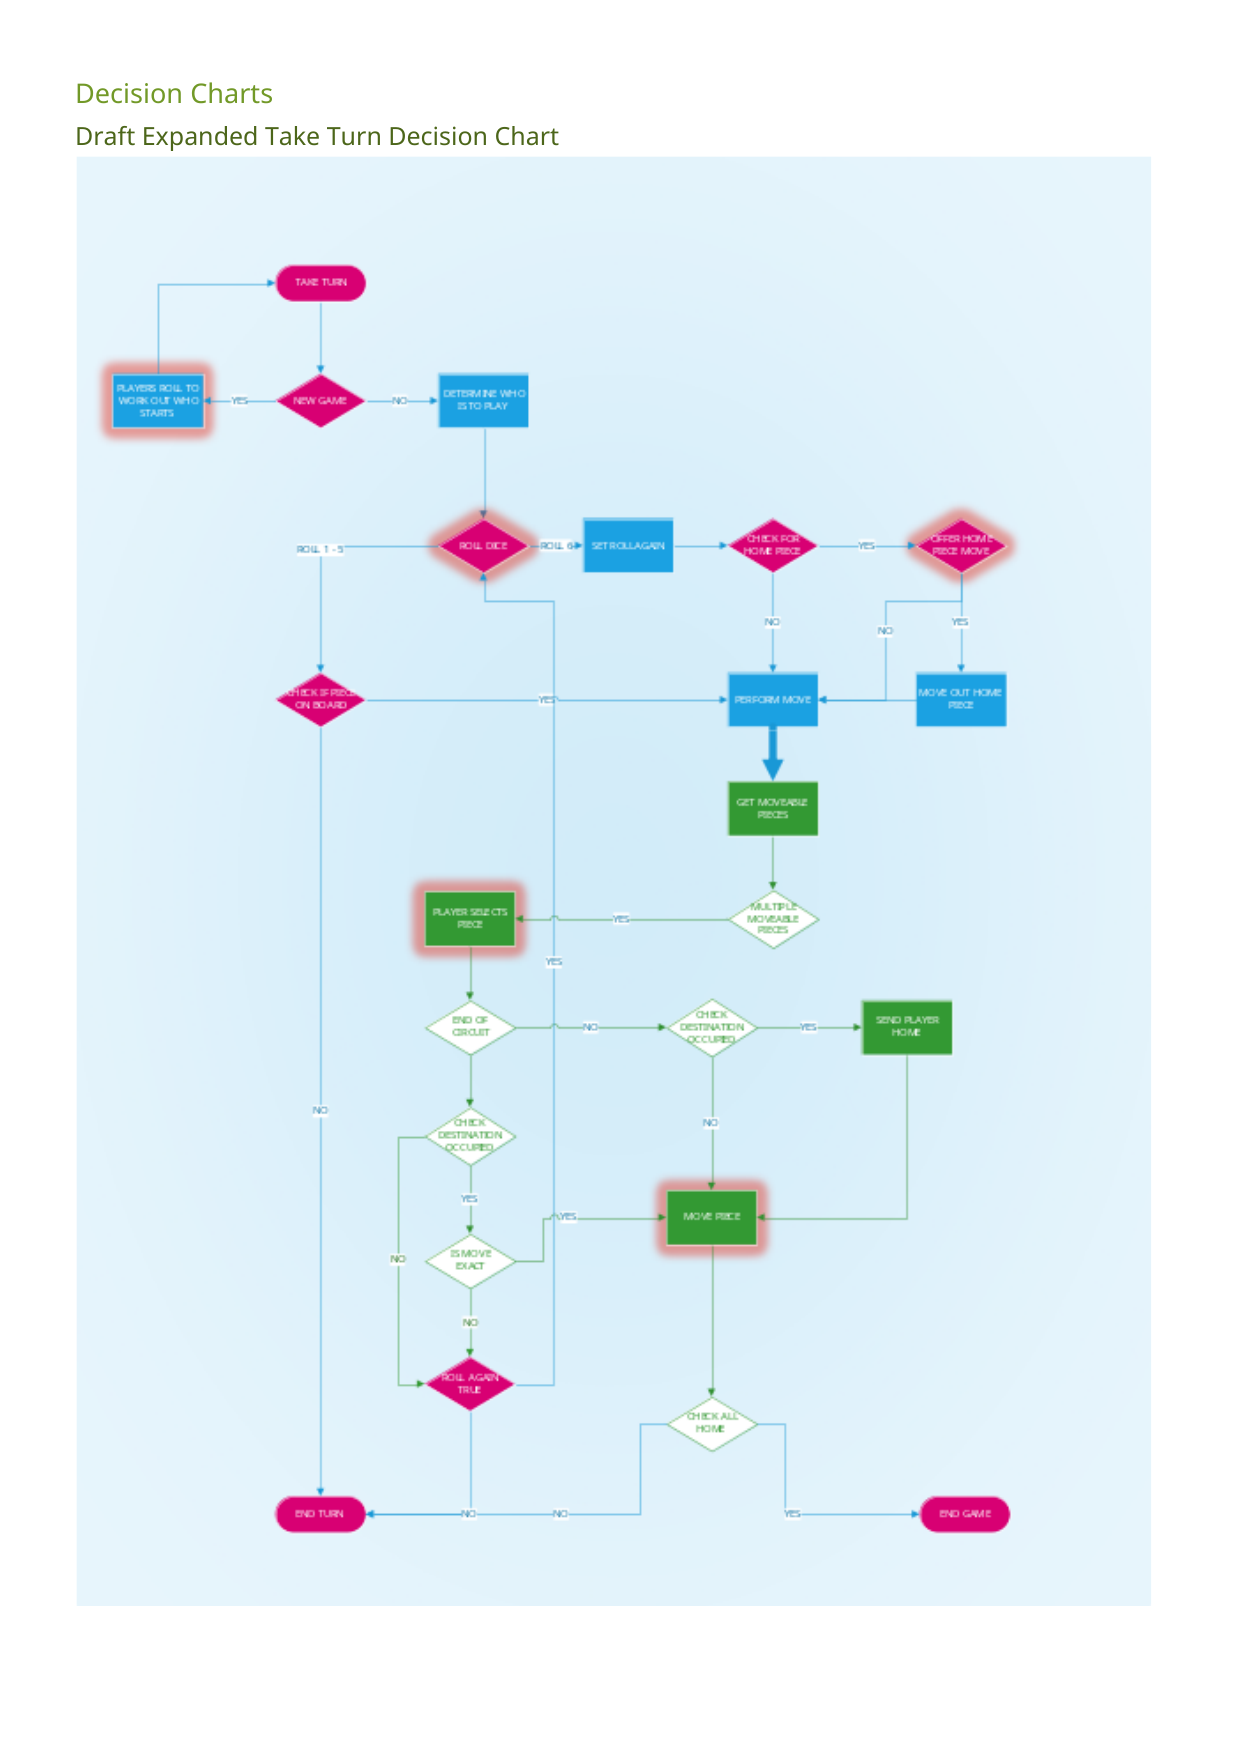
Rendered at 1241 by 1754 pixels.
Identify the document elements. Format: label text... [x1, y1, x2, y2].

subtitle Decision Charts [75, 75, 1165, 112]
subtitle Draft Expanded Take Turn Decision Chart [75, 119, 1165, 153]
